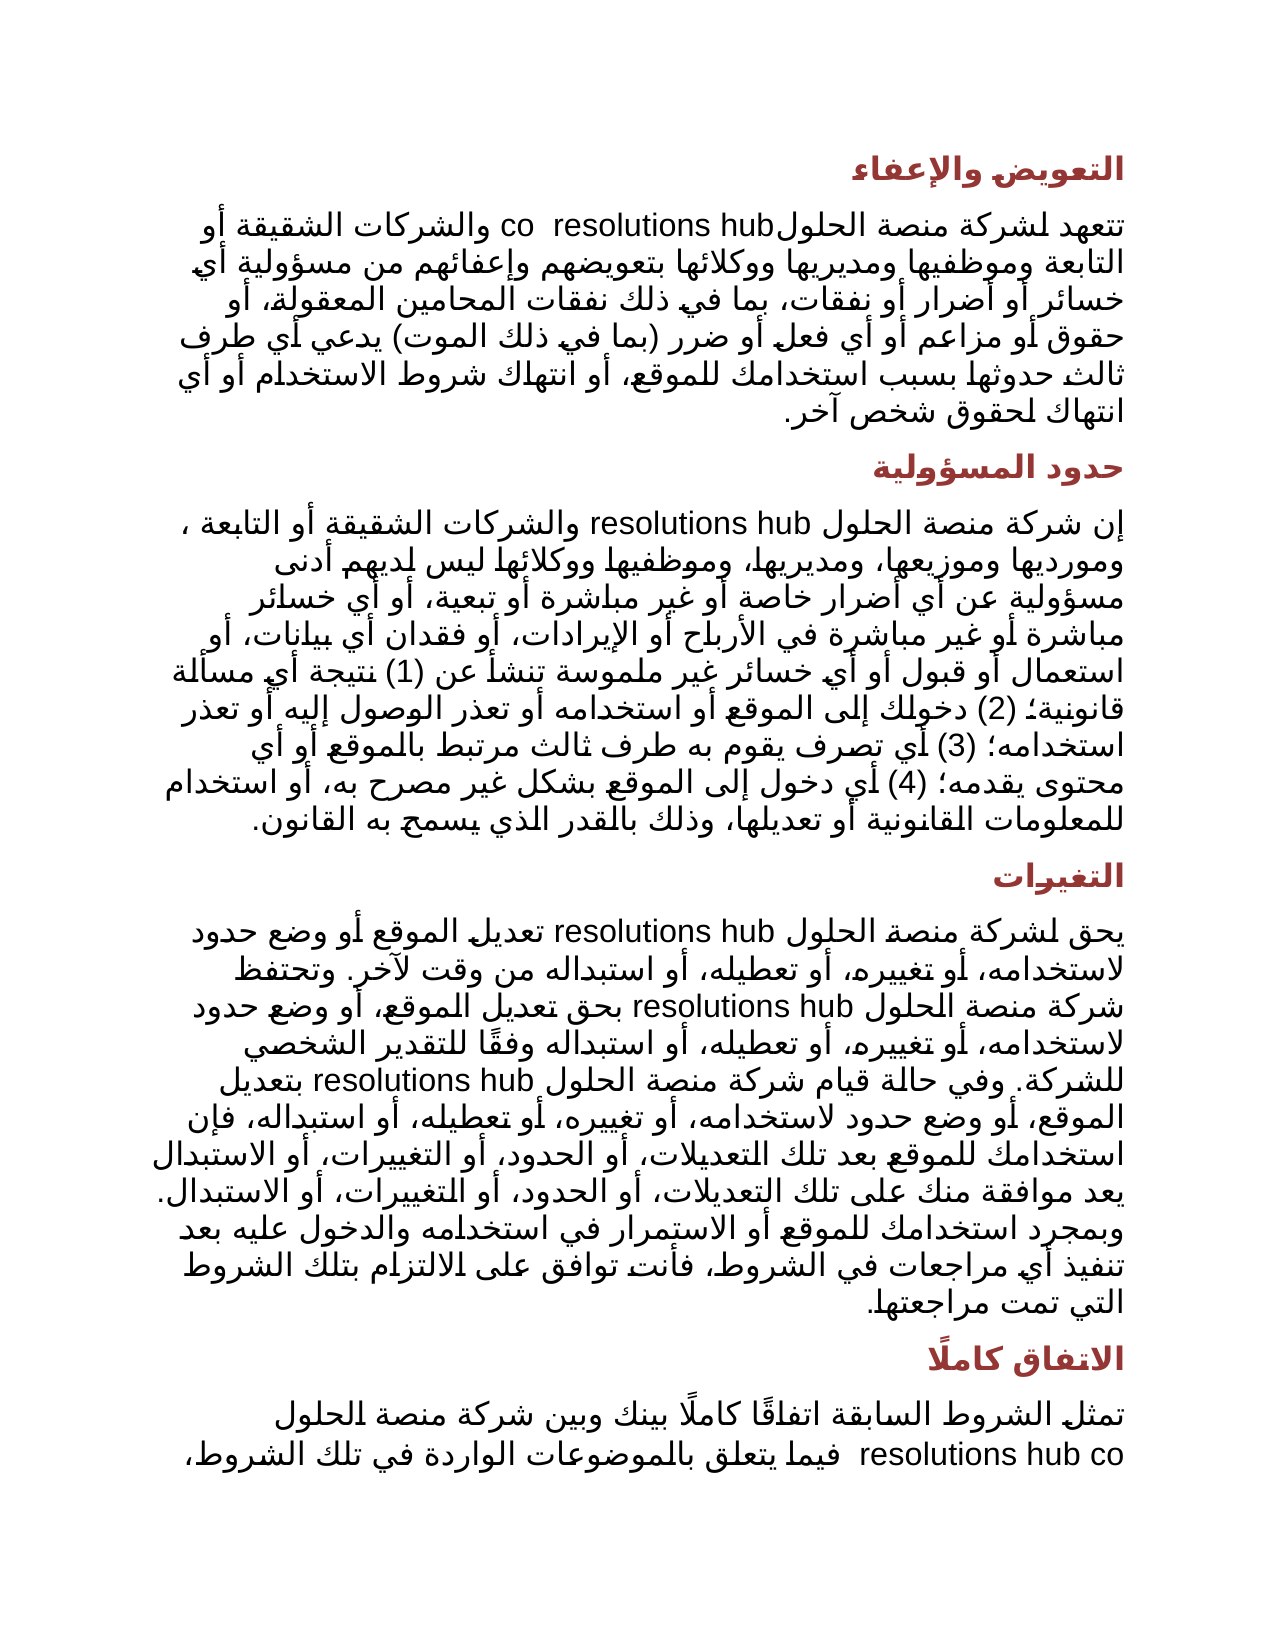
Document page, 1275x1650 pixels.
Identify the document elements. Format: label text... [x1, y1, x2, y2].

text يحق لشركة منصة الحلول resolutions hub تعديل الموقع أو وضع حدود لاستخدامه، أو تغييره، أو تعطيله، أو استبداله من وقت لآخر. وتحتفظ شركة منصة الحلول resolutions hub بحق تعديل الموقع، أو وضع حدود لاستخدامه، أو تغييره، أو تعطيله، أو استبداله وفقًا للتقدير الشخصي للشركة. وفي حالة قيام شركة منصة الحلول resolutions hub بتعديل الموقع، أو وضع حدود لاستخدامه، أو تغييره، أو تعطيله، أو استبداله، فإن استخدامك للموقع بعد تلك التعديلات، أو الحدود، أو التغييرات، أو الاستبدال يعد موافقة منك على تلك التعديلات، أو الحدود، أو التغييرات، أو الاستبدال. وبمجرد استخدامك للموقع أو الاستمرار في استخدامه والدخول عليه بعد تنفيذ أي مراجعات في الشروط، فأنت توافق على الالتزام بتلك الشروط التي تمت مراجعتها. [150, 912, 1125, 1320]
text إن شركة منصة الحلول resolutions hub والشركات الشقيقة أو التابعة ، ومورديها وموزيعها، ومديريها، وموظفيها ووكلائها ليس لديهم أدنى مسؤولية عن أي أضرار خاصة أو غير مباشرة أو تبعية، أو أي خسائر مباشرة أو غير مباشرة في الأرباح أو الإيرادات، أو فقدان أي بيانات، أو استعمال أو قبول أو أي خسائر غير ملموسة تنشأ عن (1) نتيجة أي مسألة قانونية؛ (2) دخولك إلى الموقع أو استخدامه أو تعذر الوصول إليه أو تعذر استخدامه؛ (3) أي تصرف يقوم به طرف ثالث مرتبط بالموقع أو أي محتوى يقدمه؛ (4) أي دخول إلى الموقع بشكل غير مصرح به، أو استخدام للمعلومات القانونية أو تعديلها، وذلك بالقدر الذي يسمح به القانون. [150, 504, 1125, 837]
subtitle الاتفاق كاملًا [150, 1339, 1125, 1377]
subtitle التغيرات [150, 856, 1125, 894]
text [150, 1395, 1125, 1472]
subtitle حدود المسؤولية [150, 447, 1125, 485]
text تتعهد لشركة منصة الحلولco resolutions hub والشركات الشقيقة أو التابعة وموظفيها ومديريها ووكلائها بتعويضهم وإعفائهم من مسؤولية أي خسائر أو أضرار أو نفقات، بما في ذلك نفقات المحامين المعقولة، أو حقوق أو مزاعم أو أي فعل أو ضرر (بما في ذلك الموت) يدعي أي طرف ثالث حدوثها بسبب استخدامك للموقع، أو انتهاك شروط الاستخدام أو أي انتهاك لحقوق شخص آخر. [150, 206, 1125, 429]
subtitle التعويض والإعفاء [150, 150, 1125, 187]
